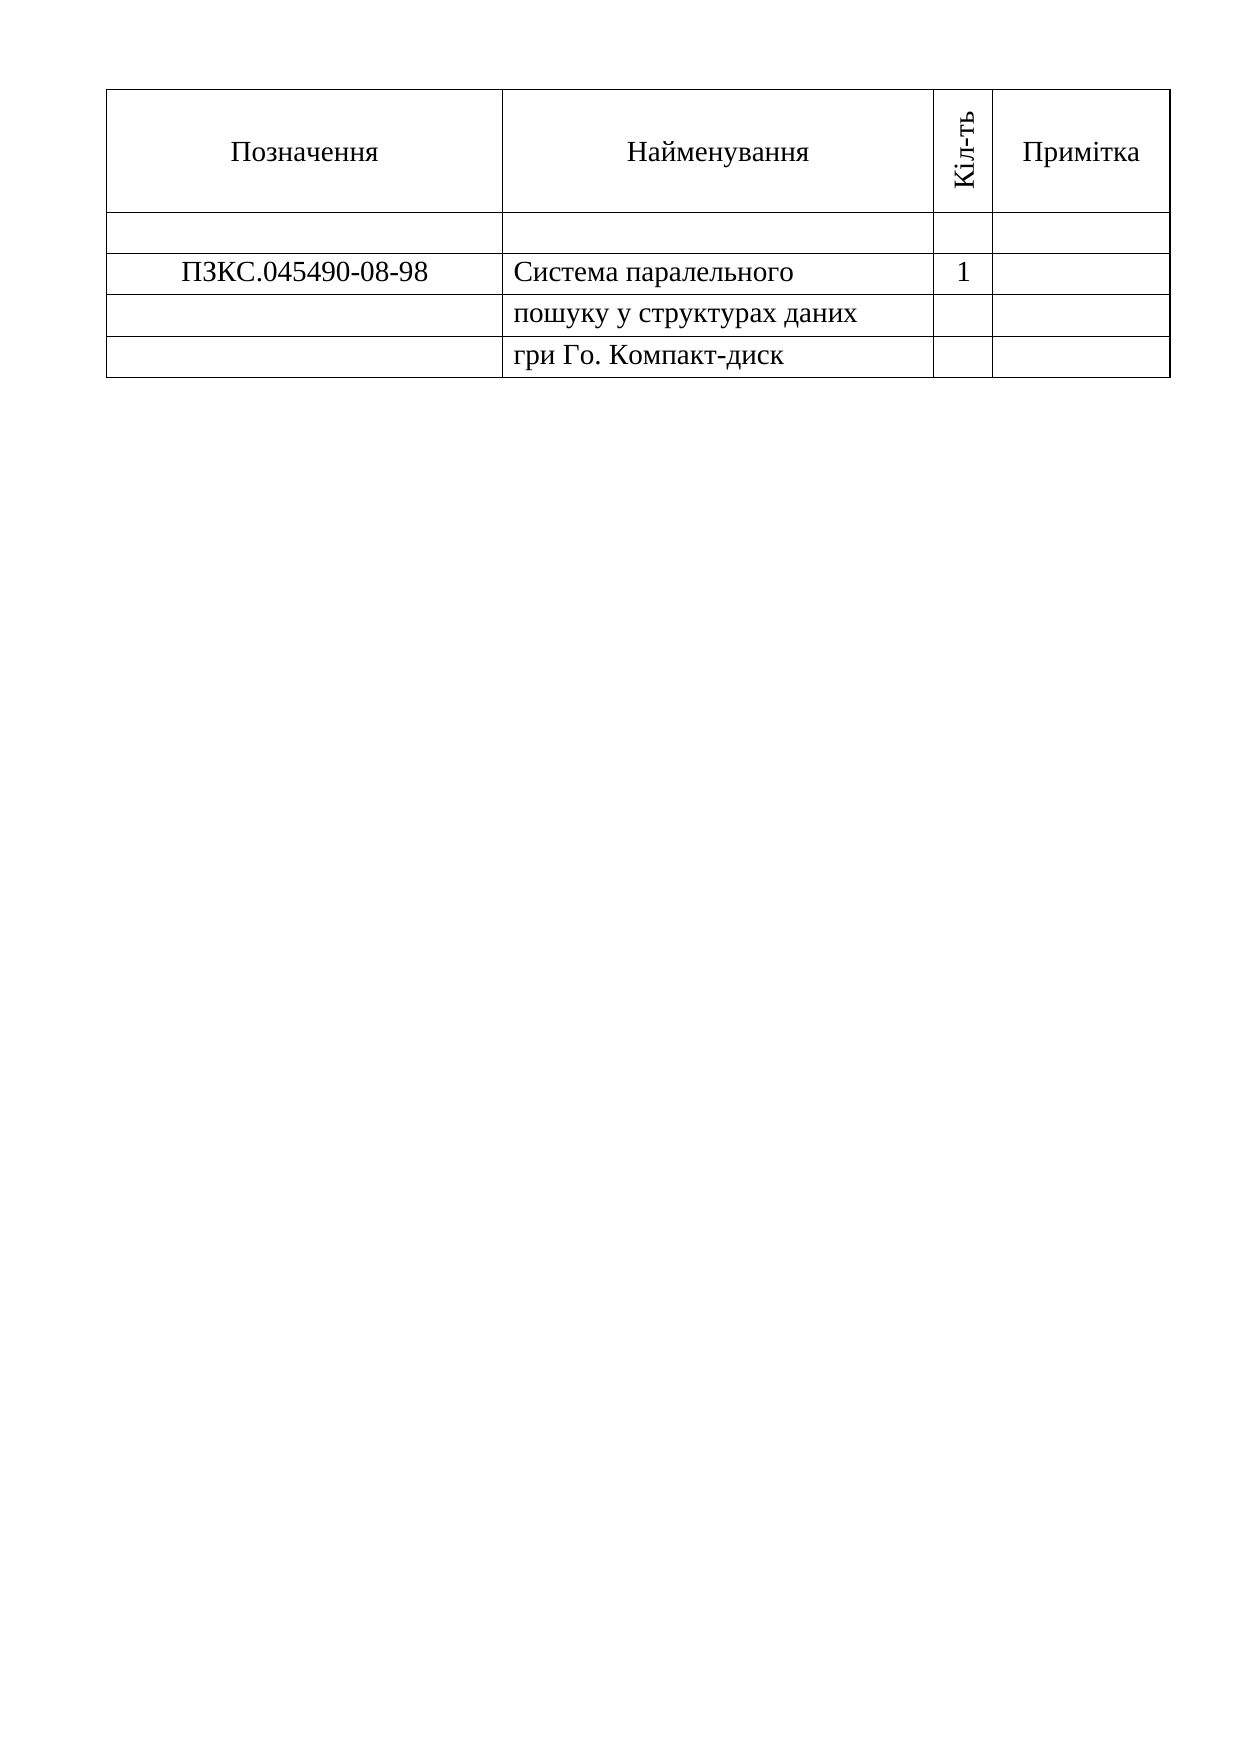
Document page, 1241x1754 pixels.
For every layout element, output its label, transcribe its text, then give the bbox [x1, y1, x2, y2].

table_cell [503, 213, 933, 253]
table_header Примітка [993, 90, 1169, 212]
table_header Позначення [107, 90, 502, 212]
table_cell 1 [934, 254, 992, 294]
table_header Найменування [503, 90, 933, 212]
table_cell [934, 213, 992, 253]
table_cell [993, 337, 1169, 377]
table_cell [993, 213, 1169, 253]
table_cell [993, 254, 1169, 294]
table_cell [107, 337, 502, 377]
table_cell [107, 295, 502, 336]
table_cell [107, 213, 502, 253]
table_cell гри Го. Компакт-диск [503, 337, 933, 377]
table_cell Система паралельного [503, 254, 933, 294]
table_header Кіл-ть [934, 90, 992, 212]
table_cell ПЗКС.045490-08-98 [107, 254, 502, 294]
table_cell [993, 295, 1169, 336]
table_cell [934, 295, 992, 336]
table_cell [934, 337, 992, 377]
table_cell пошуку у структурах даних [503, 295, 933, 336]
